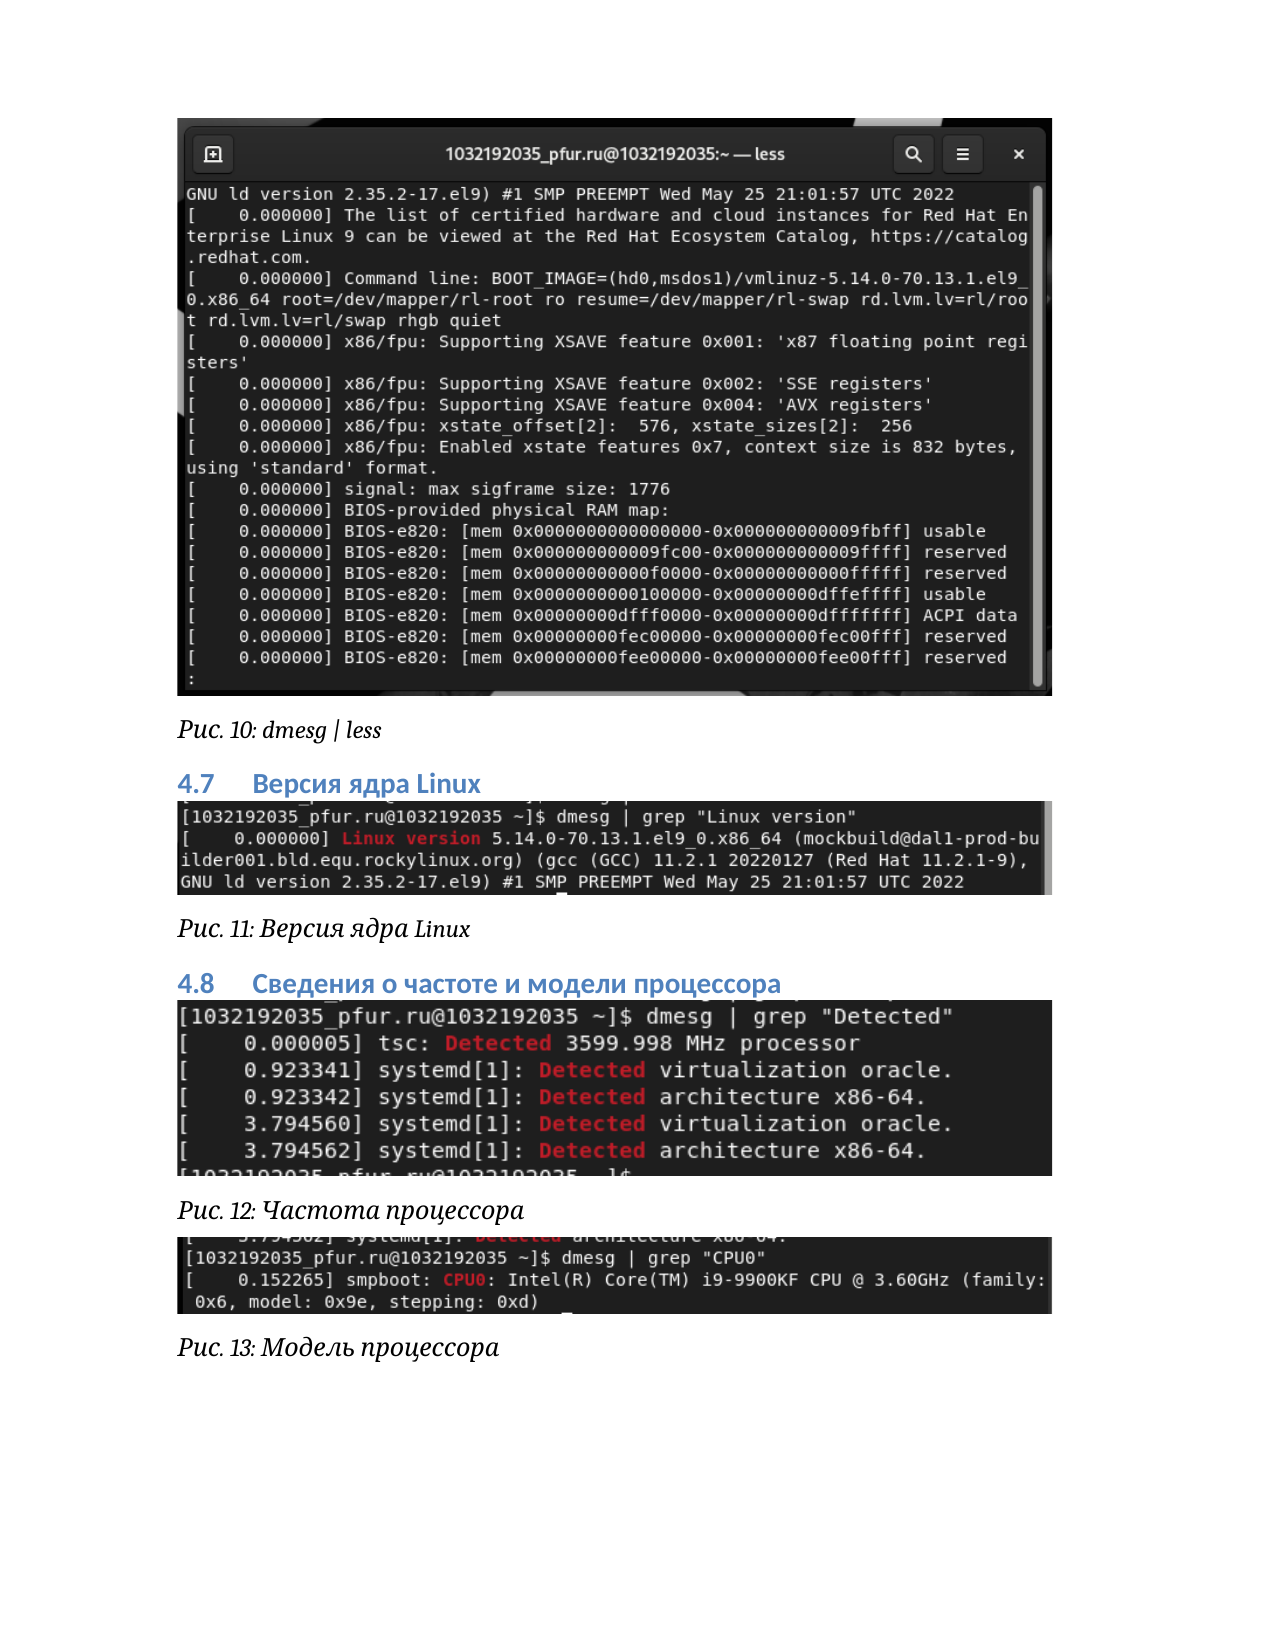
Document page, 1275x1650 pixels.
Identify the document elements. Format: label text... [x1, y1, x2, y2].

picture [177, 1000, 1053, 1176]
picture [177, 801, 1053, 895]
text Рис. 11: Версия ядра Linux [177, 915, 1186, 944]
text Рис. 13: Модель процессора [177, 1334, 1186, 1363]
text Рис. 10: dmesg | less [177, 716, 1186, 745]
text Рис. 12: Частота процессора [177, 1197, 1186, 1225]
picture [177, 1237, 1053, 1314]
subtitle 4.7 Версия ядра Linux [177, 766, 1186, 801]
subtitle 4.8 Сведения о частоте и модели процессора [177, 965, 1186, 1000]
picture [177, 118, 1053, 696]
